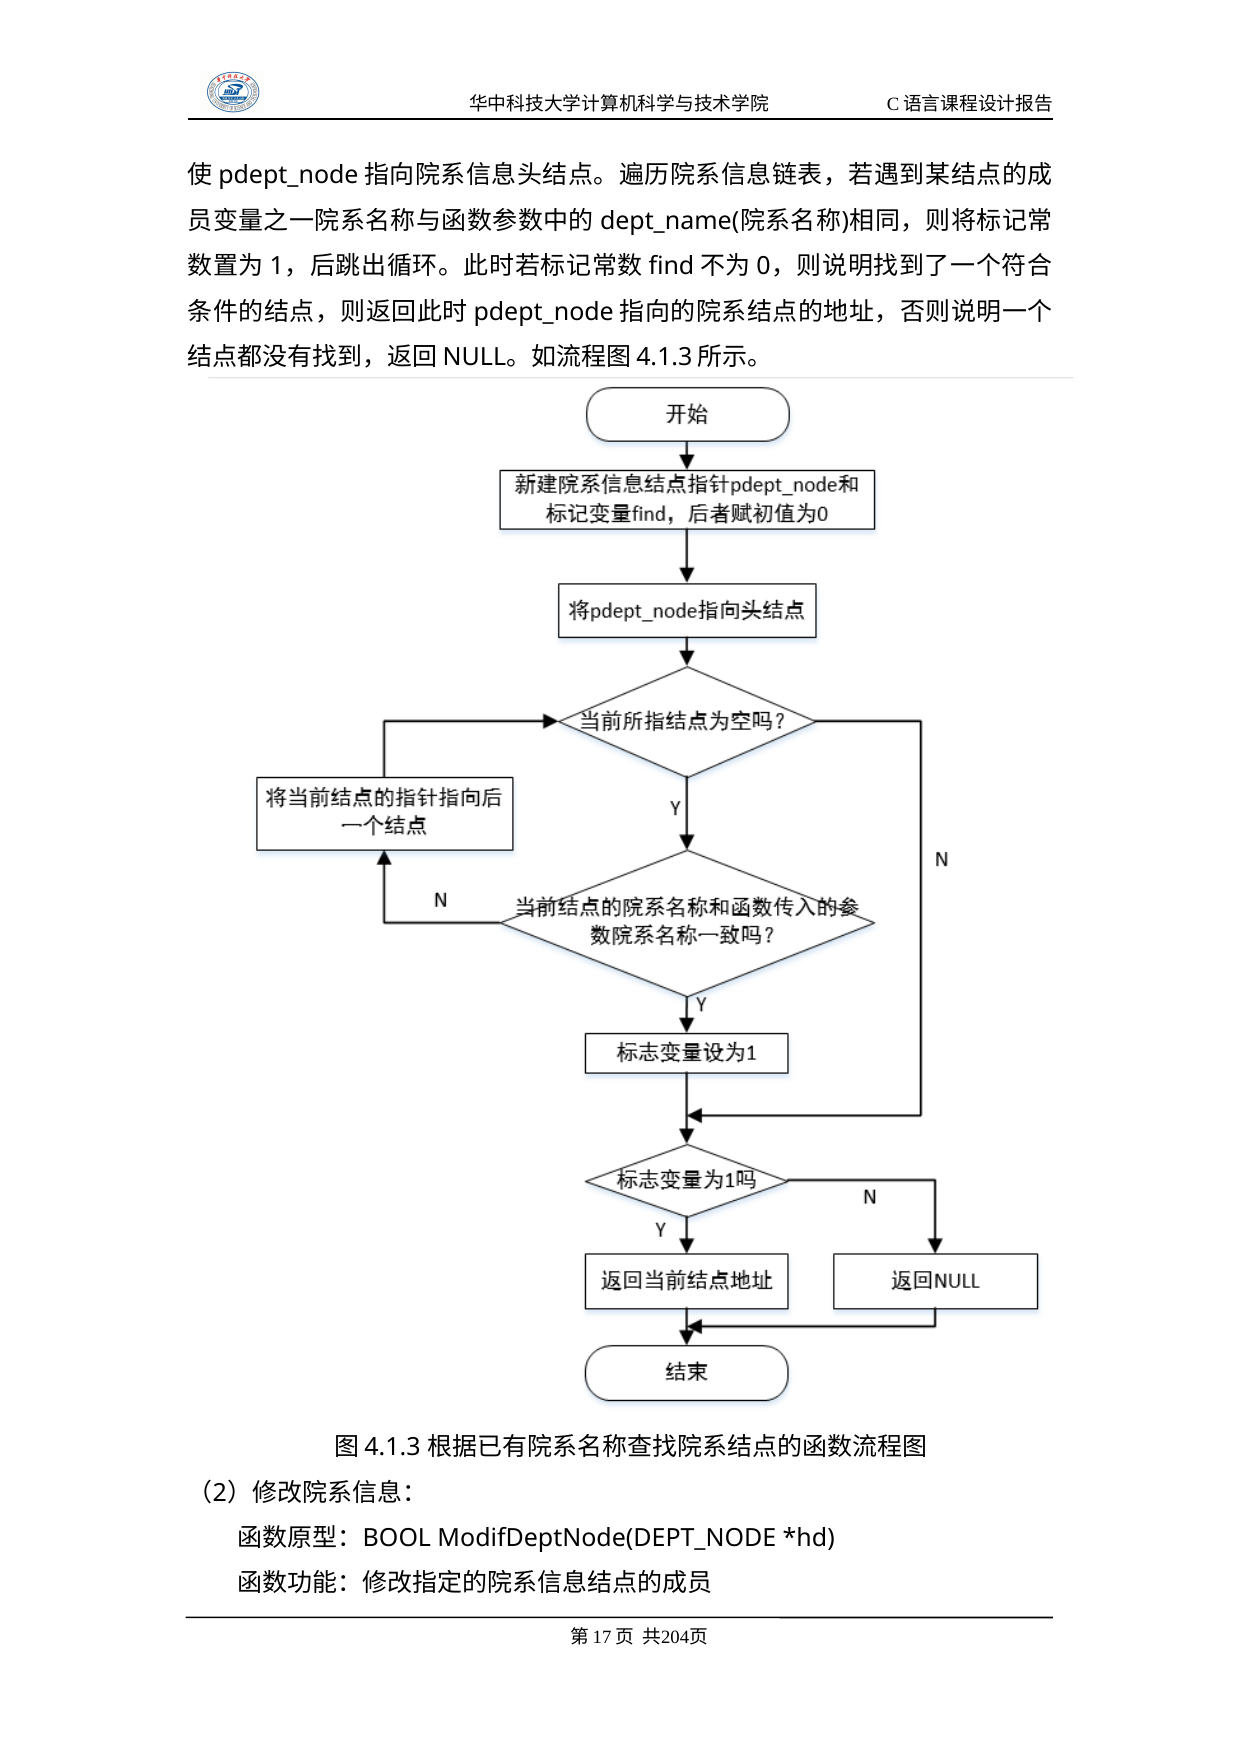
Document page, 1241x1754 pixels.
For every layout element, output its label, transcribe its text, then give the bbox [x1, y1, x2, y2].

text 图4.1.3 根据已有院系名称查找院系结点的函数流程图 [187, 1422, 1053, 1467]
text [187, 150, 1053, 377]
text 函数原型：BOOL ModifDeptNode(DEPT_NODE *hd) [187, 1513, 1053, 1558]
text （2）修改院系信息： [187, 1467, 1053, 1513]
picture [208, 377, 1074, 1414]
text 函数功能：修改指定的院系信息结点的成员 [187, 1558, 1053, 1604]
picture [200, 70, 264, 113]
